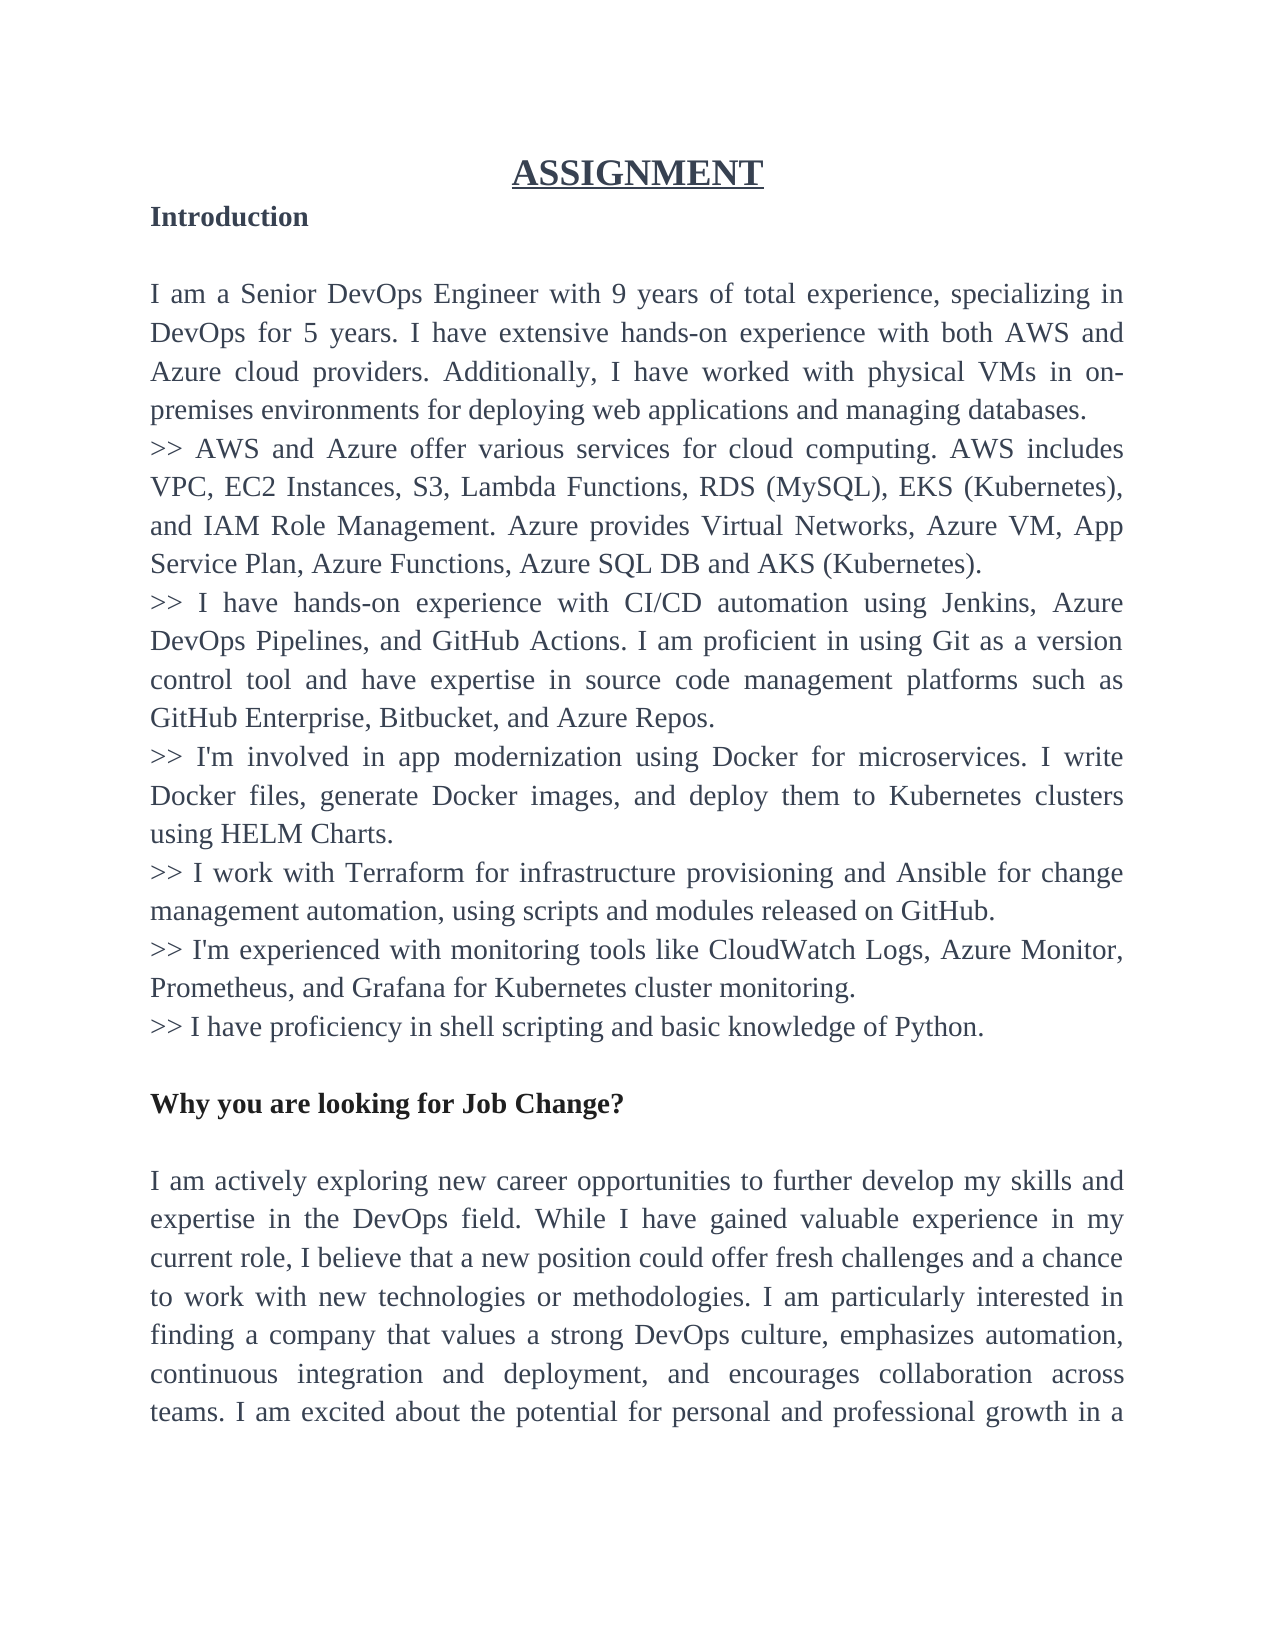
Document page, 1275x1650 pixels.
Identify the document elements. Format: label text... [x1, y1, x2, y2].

text >> I work with Terraform for infrastructure provisioning and Ansible for change management automation, using scripts and modules released on GitHub. [150, 855, 1125, 927]
text >> I have hands-on experience with CI/CD automation using Jenkins, Azure DevOps Pipelines, and GitHub Actions. I am proficient in using Git as a version control tool and have expertise in source code management platforms such as GitHub Enterprise, Bitbucket, and Azure Repos. [150, 585, 1125, 734]
text I am a Senior DevOps Engineer with 9 years of total experience, specializing in DevOps for 5 years. I have extensive hands-on experience with both AWS and Azure cloud providers. Additionally, I have worked with physical VMs in on-premises environments for deploying web applications and managing databases. [150, 277, 1125, 426]
text Introduction [150, 199, 1125, 233]
text >> I have proficiency in shell scripting and basic knowledge of Python. [150, 1009, 1125, 1042]
text Why you are looking for Job Change? [150, 1086, 1125, 1119]
text ASSIGNMENT [150, 150, 1125, 193]
text >> I'm involved in app modernization using Docker for microservices. I write Docker files, generate Docker images, and deploy them to Kubernetes clusters using HELM Charts. [150, 739, 1125, 850]
text >> AWS and Azure offer various services for cloud computing. AWS includes VPC, EC2 Instances, S3, Lambda Functions, RDS (MySQL), EKS (Kubernetes), and IAM Role Management. Azure provides Virtual Networks, Azure VM, App Service Plan, Azure Functions, Azure SQL DB and AKS (Kubernetes). [150, 431, 1125, 580]
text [150, 1163, 1125, 1428]
text >> I'm experienced with monitoring tools like CloudWatch Logs, Azure Monitor, Prometheus, and Grafana for Kubernetes cluster monitoring. [150, 932, 1125, 1004]
